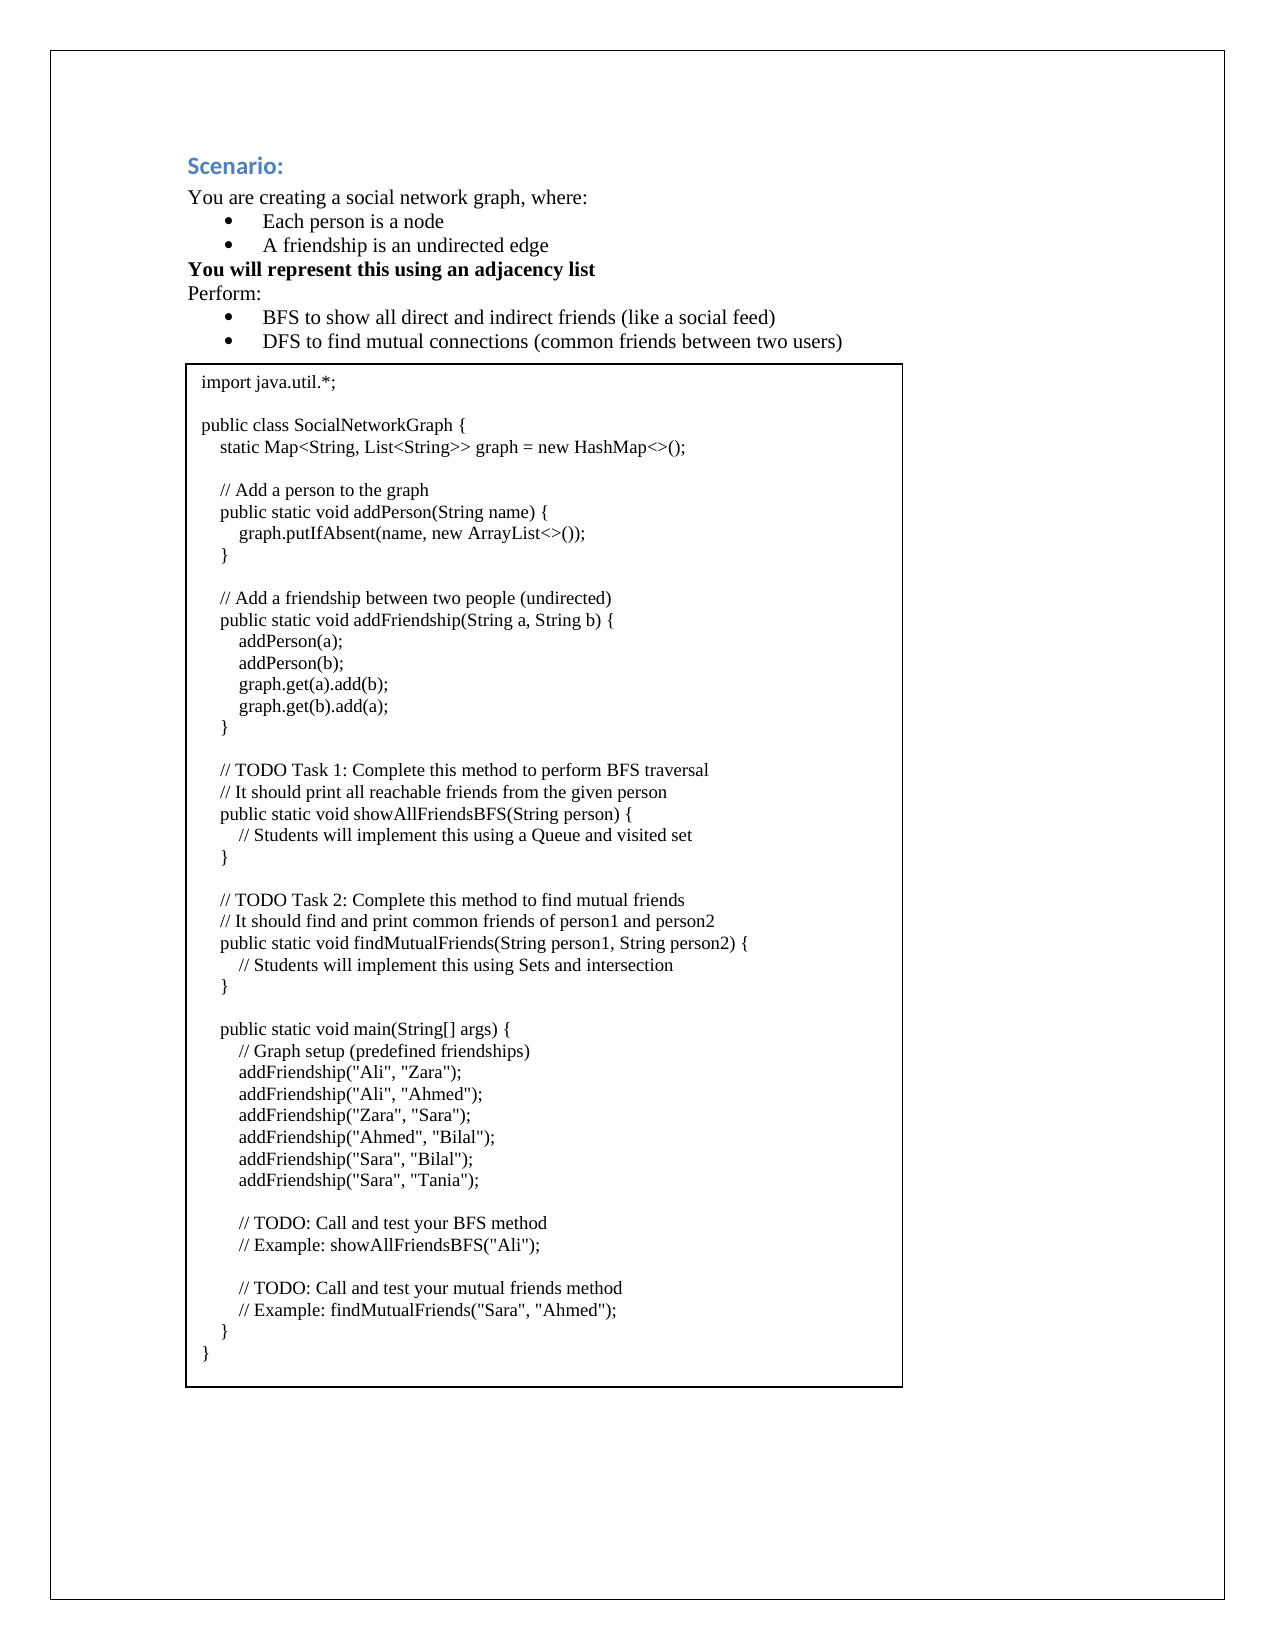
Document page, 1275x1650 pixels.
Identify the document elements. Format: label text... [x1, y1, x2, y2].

list BFS to show all direct and indirect friends (like a social feed) [225, 305, 1087, 329]
list Each person is a node [225, 209, 1087, 233]
text Perform: [187, 281, 1087, 305]
text You are creating a social network graph, where: [187, 185, 1087, 209]
subtitle Scenario: [187, 150, 1087, 181]
list DFS to find mutual connections (common friends between two users) [225, 329, 1087, 353]
list A friendship is an undirected edge [225, 233, 1087, 257]
text You will represent this using an adjacency list [187, 257, 1087, 281]
